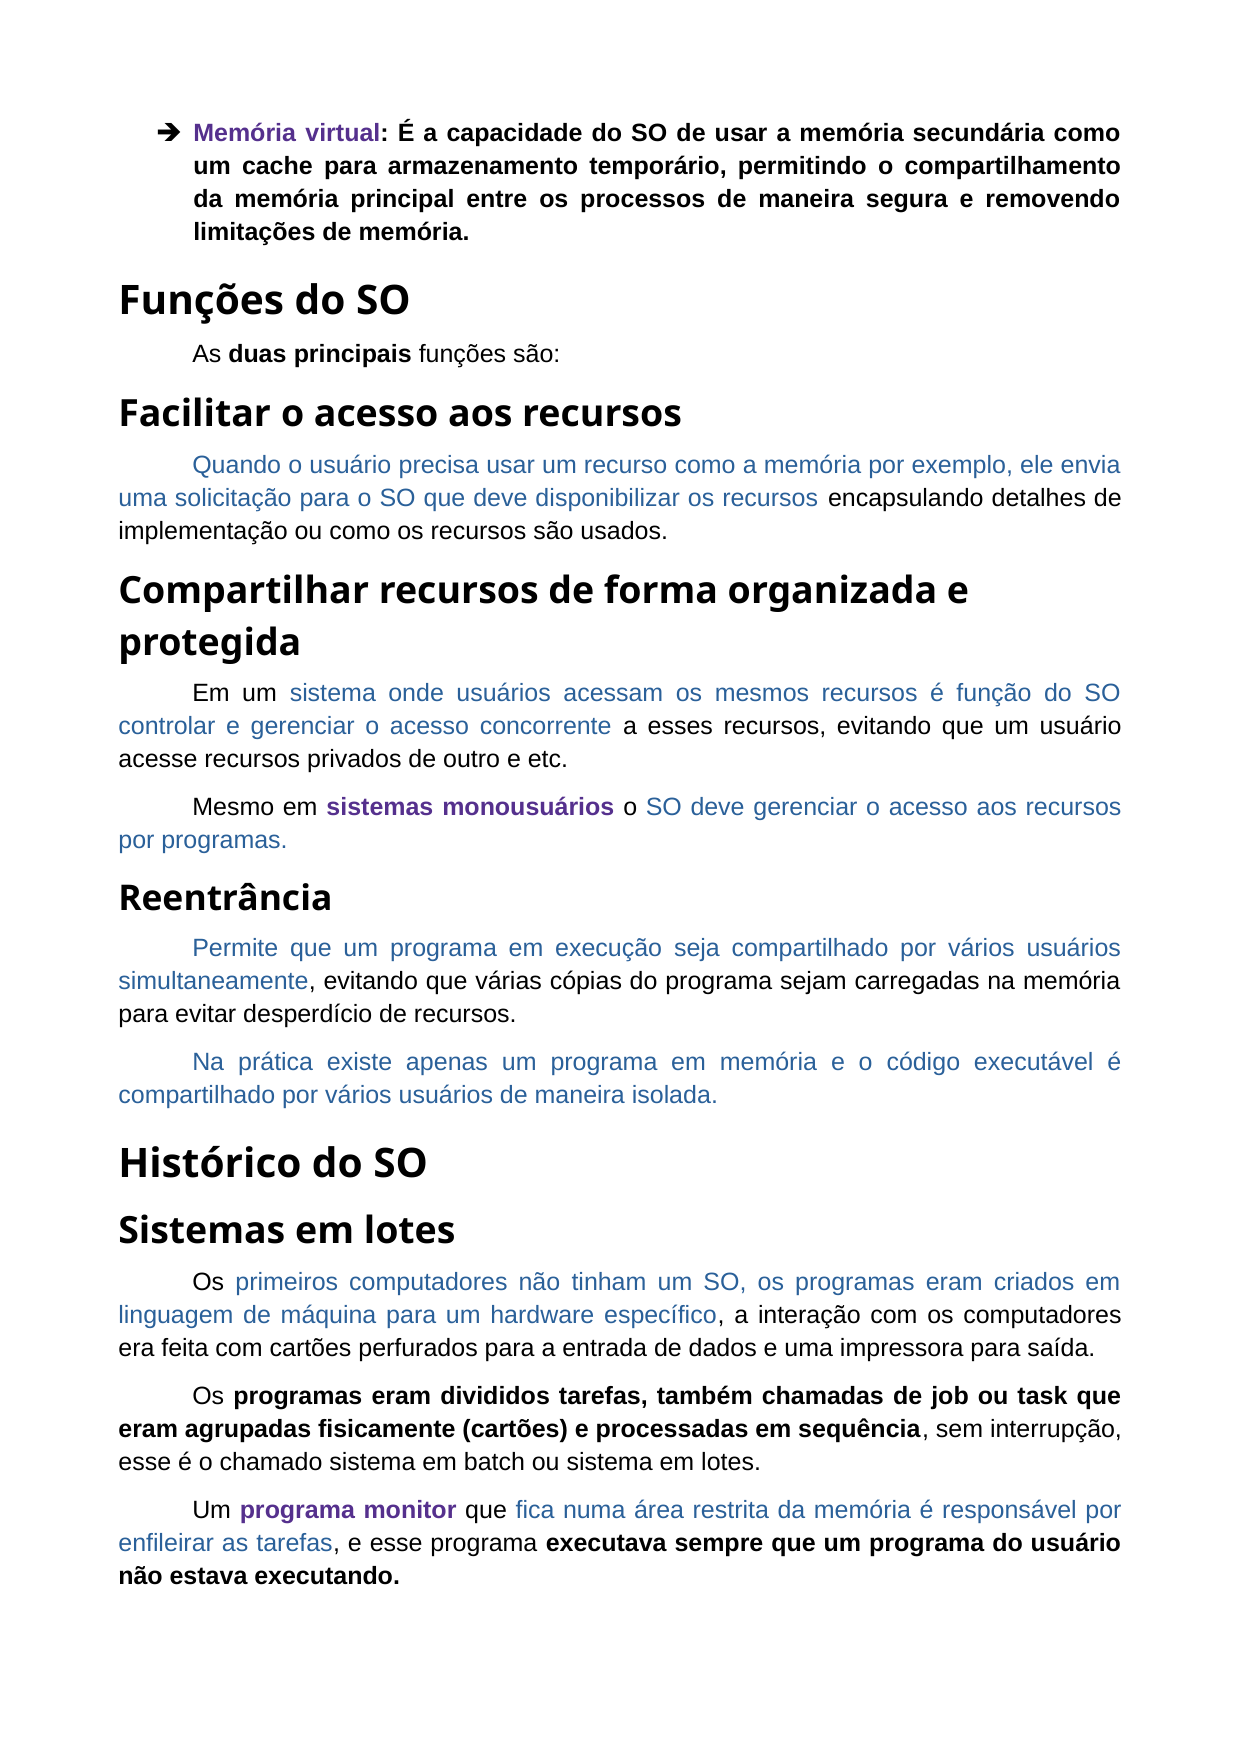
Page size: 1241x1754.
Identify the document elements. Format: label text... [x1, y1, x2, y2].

text Mesmo em sistemas monousuários o SO deve gerenciar o acesso aos recursos por programas. [118, 792, 1122, 854]
text Os primeiros computadores não tinham um SO, os programas eram criados em linguagem de máquina para um hardware específico, a interação com os computadores era feita com cartões perfurados para a entrada de dados e uma impressora para saída. [118, 1267, 1122, 1362]
text Permite que um programa em execução seja compartilhado por vários usuários simultaneamente, evitando que várias cópias do programa sejam carregadas na memória para evitar desperdício de recursos. [118, 933, 1122, 1028]
subtitle Reentrância [118, 873, 1122, 921]
text As duas principais funções são: [118, 339, 1122, 368]
text Quando o usuário precisa usar um recurso como a memória por exemplo, ele envia uma solicitação para o SO que deve disponibilizar os recursos encapsulando detalhes de implementação ou como os recursos são usados. [118, 450, 1122, 545]
text Na prática existe apenas um programa em memória e o código executável é compartilhado por vários usuários de maneira isolada. [118, 1047, 1122, 1109]
subtitle Facilitar o acesso aos recursos [118, 387, 1122, 438]
subtitle Compartilhar recursos de forma organizada e protegida [118, 564, 1122, 666]
text Em um sistema onde usuários acessam os mesmos recursos é função do SO controlar e gerenciar o acesso concorrente a esses recursos, evitando que um usuário acesse recursos privados de outro e etc. [118, 678, 1122, 773]
subtitle Funções do SO [118, 271, 1122, 326]
list Memória virtual: É a capacidade do SO de usar a memória secundária como um cache para armazenamento temporário, permitindo o compartilhamento da memória principal entre os processos de maneira segura e removendo limitações de memória. [156, 118, 1122, 246]
text Os programas eram divididos tarefas, também chamadas de job ou task que eram agrupadas fisicamente (cartões) e processadas em sequência, sem interrupção, esse é o chamado sistema em batch ou sistema em lotes. [118, 1381, 1122, 1476]
subtitle Histórico do SO [118, 1134, 1122, 1189]
subtitle Sistemas em lotes [118, 1204, 1122, 1255]
text Um programa monitor que fica numa área restrita da memória é responsável por enfileirar as tarefas, e esse programa executava sempre que um programa do usuário não estava executando. [118, 1494, 1122, 1589]
